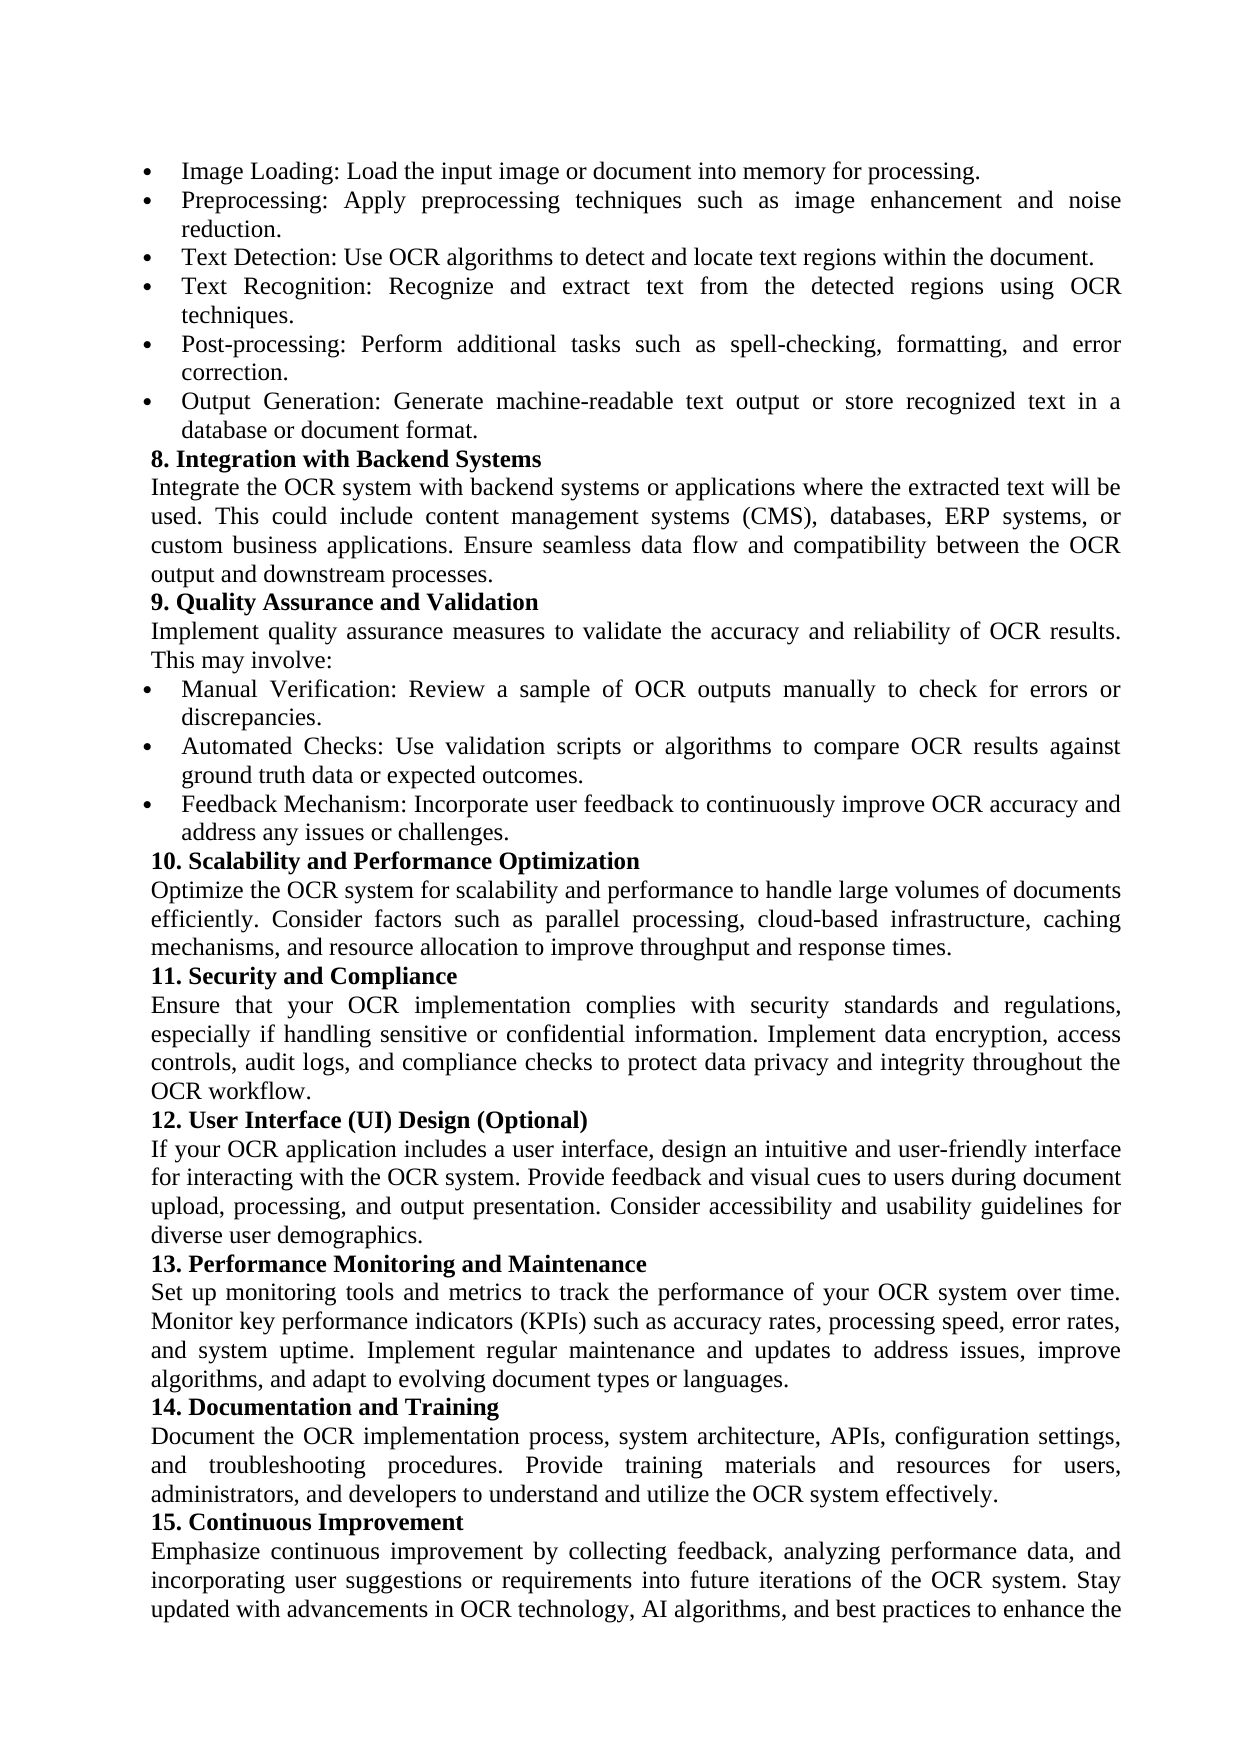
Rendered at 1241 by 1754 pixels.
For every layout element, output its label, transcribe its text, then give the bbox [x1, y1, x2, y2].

text Set up monitoring tools and metrics to track the performance of your OCR system over time. Monitor key performance indicators (KPIs) such as accuracy rates, processing speed, error rates, and system uptime. Implement regular maintenance and updates to address issues, improve algorithms, and adapt to evolving document types or languages. [151, 1277, 1122, 1392]
list Automated Checks: Use validation scripts or algorithms to compare OCR results against ground truth data or expected outcomes. [144, 731, 1122, 789]
text If your OCR application includes a user interface, design an intuitive and user-friendly interface for interacting with the OCR system. Provide feedback and visual cues to users during document upload, processing, and output presentation. Consider accessibility and usability guidelines for diverse user demographics. [151, 1134, 1122, 1249]
text 9. Quality Assurance and Validation [151, 587, 1122, 616]
text Integrate the OCR system with backend systems or applications where the extracted text will be used. This could include content management systems (CMS), databases, ERP systems, or custom business applications. Ensure seamless data flow and compatibility between the OCR output and downstream processes. [151, 472, 1122, 587]
text Implement quality assurance measures to validate the accuracy and reliability of OCR results. This may involve: [151, 616, 1122, 674]
text 13. Performance Monitoring and Maintenance [151, 1249, 1122, 1277]
list Preprocessing: Apply preprocessing techniques such as image enhancement and noise reduction. [144, 185, 1122, 242]
text 15. Continuous Improvement [151, 1507, 1122, 1536]
list Manual Verification: Review a sample of OCR outputs manually to check for errors or discrepancies. [144, 674, 1122, 731]
list Post-processing: Perform additional tasks such as spell-checking, formatting, and error correction. [144, 329, 1122, 386]
text Ensure that your OCR implementation complies with security standards and regulations, especially if handling sensitive or confidential information. Implement data encryption, access controls, audit logs, and compliance checks to protect data privacy and integrity throughout the OCR workflow. [151, 990, 1122, 1105]
text 14. Documentation and Training [151, 1392, 1122, 1421]
text Document the OCR implementation process, system architecture, APIs, configuration settings, and troubleshooting procedures. Provide training materials and resources for users, administrators, and developers to understand and utilize the OCR system effectively. [151, 1421, 1122, 1507]
list Text Detection: Use OCR algorithms to detect and locate text regions within the document. [144, 242, 1122, 271]
text Optimize the OCR system for scalability and performance to handle large volumes of documents efficiently. Consider factors such as parallel processing, cloud-based infrastructure, caching mechanisms, and resource allocation to improve throughput and response times. [151, 875, 1122, 961]
text 10. Scalability and Performance Optimization [151, 846, 1122, 875]
text 12. User Interface (UI) Design (Optional) [151, 1105, 1122, 1134]
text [151, 1536, 1122, 1622]
list Output Generation: Generate machine-readable text output or store recognized text in a database or document format. [144, 386, 1122, 444]
list Feedback Mechanism: Incorporate user feedback to continuously improve OCR accuracy and address any issues or challenges. [144, 789, 1122, 846]
list Image Loading: Load the input image or document into memory for processing. [144, 156, 1122, 185]
text 8. Integration with Backend Systems [151, 444, 1122, 472]
text 11. Security and Compliance [151, 961, 1122, 990]
list Text Recognition: Recognize and extract text from the detected regions using OCR techniques. [144, 271, 1122, 329]
